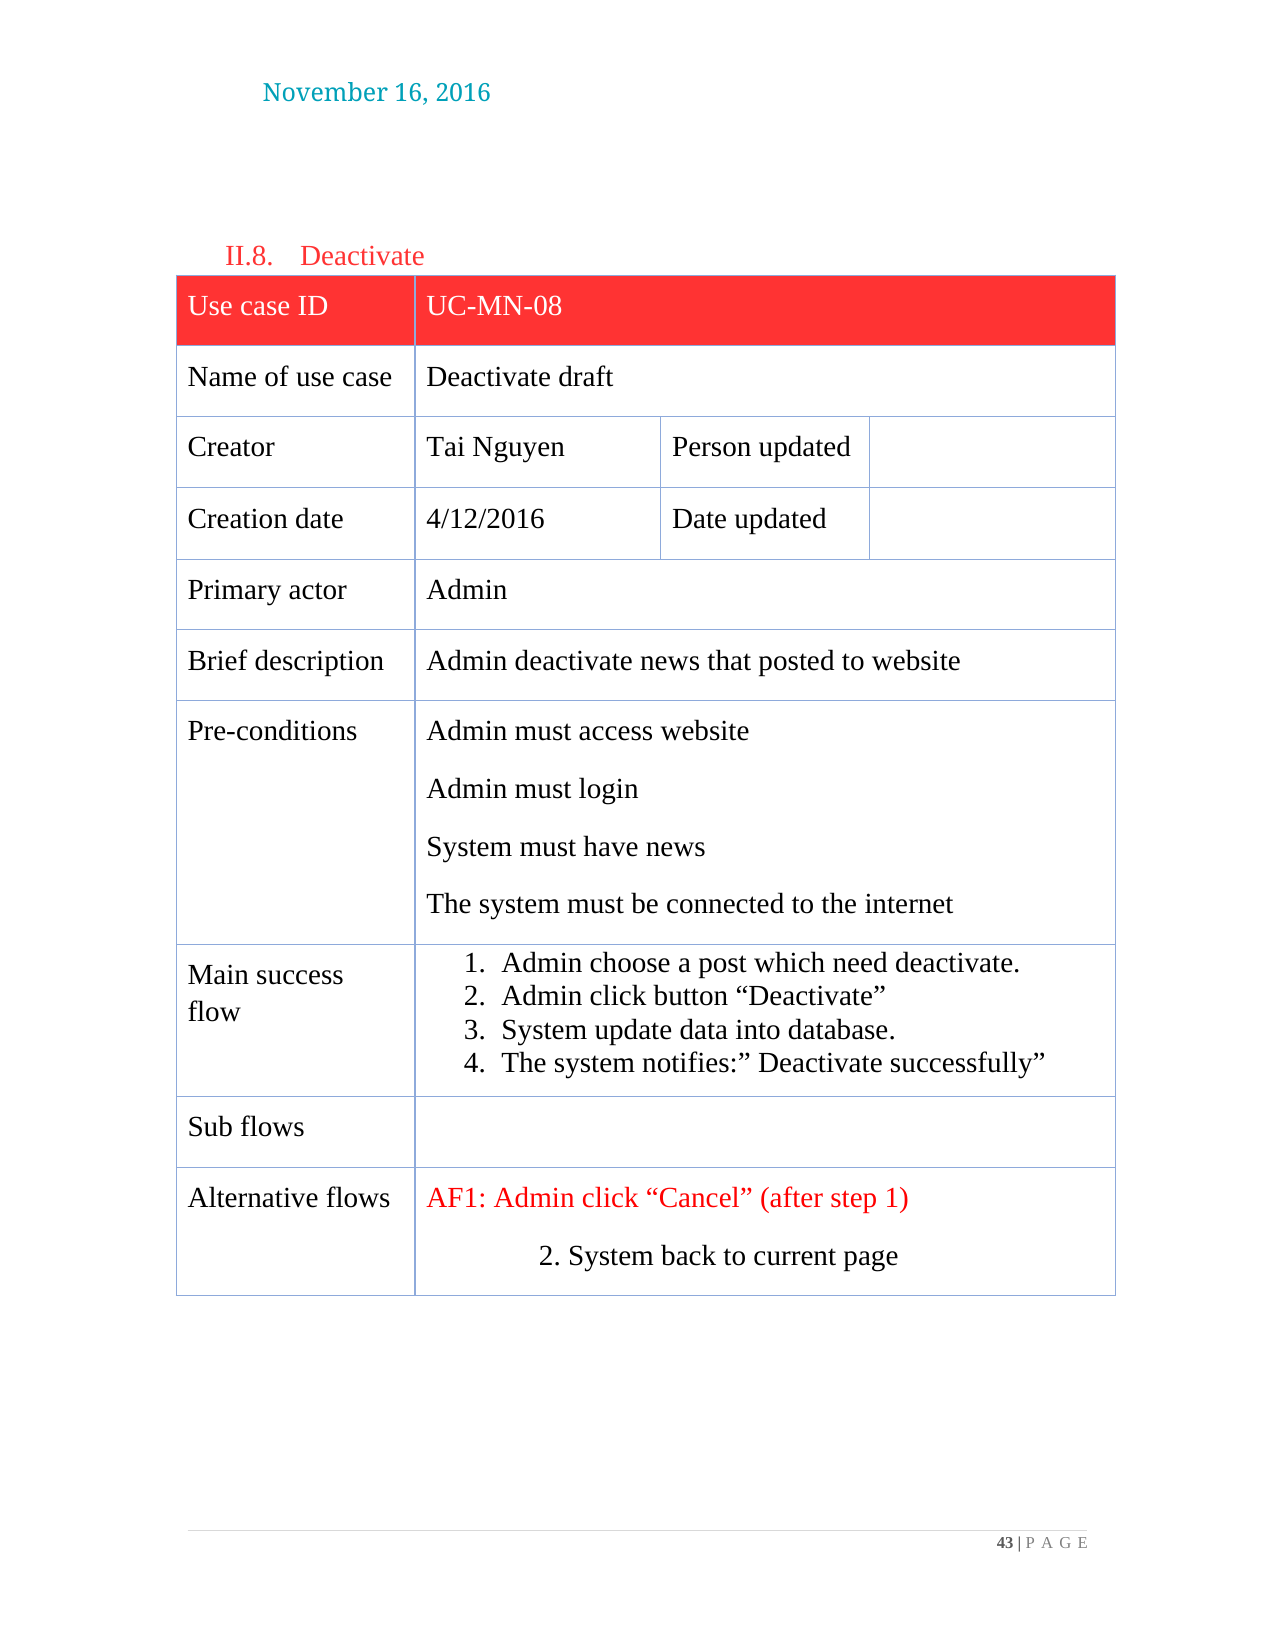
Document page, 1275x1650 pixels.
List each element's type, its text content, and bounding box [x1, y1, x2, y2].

table_cell [870, 417, 1115, 487]
table_cell Creator [177, 417, 414, 487]
table_cell [416, 1097, 1115, 1167]
table_cell Name of use case [177, 346, 414, 416]
table_cell Sub flows [177, 1097, 414, 1167]
table_cell Primary actor [177, 560, 414, 629]
table_cell Tai Nguyen [416, 417, 660, 487]
table_cell Date updated [661, 488, 869, 558]
table_cell Person updated [661, 417, 869, 487]
table_header Use case ID [177, 276, 414, 345]
table_cell Admin [416, 560, 1115, 629]
table_cell Admin choose a post which need deactivate. Admin click button “Deactivate” System update data into database. The system notifies:” Deactivate successfully” [416, 945, 1115, 1096]
table_cell Brief description [177, 630, 414, 700]
subtitle Deactivate [225, 238, 1087, 271]
table_cell Main success flow [177, 945, 414, 1096]
table_cell AF1: Admin click “Cancel” (after step 1) 2. System back to current page [416, 1168, 1115, 1295]
table_header UC-MN-08 [416, 276, 1115, 345]
table_cell Pre-conditions [177, 701, 414, 944]
table_cell Alternative flows [177, 1168, 414, 1295]
table_cell 4/12/2016 [416, 488, 660, 558]
table_cell Admin must access website Admin must login System must have news The system must be connected to the internet [416, 701, 1115, 944]
table_cell [870, 488, 1115, 558]
table_cell Admin deactivate news that posted to website [416, 630, 1115, 700]
table_cell Creation date [177, 488, 414, 558]
table_cell Deactivate draft [416, 346, 1115, 416]
